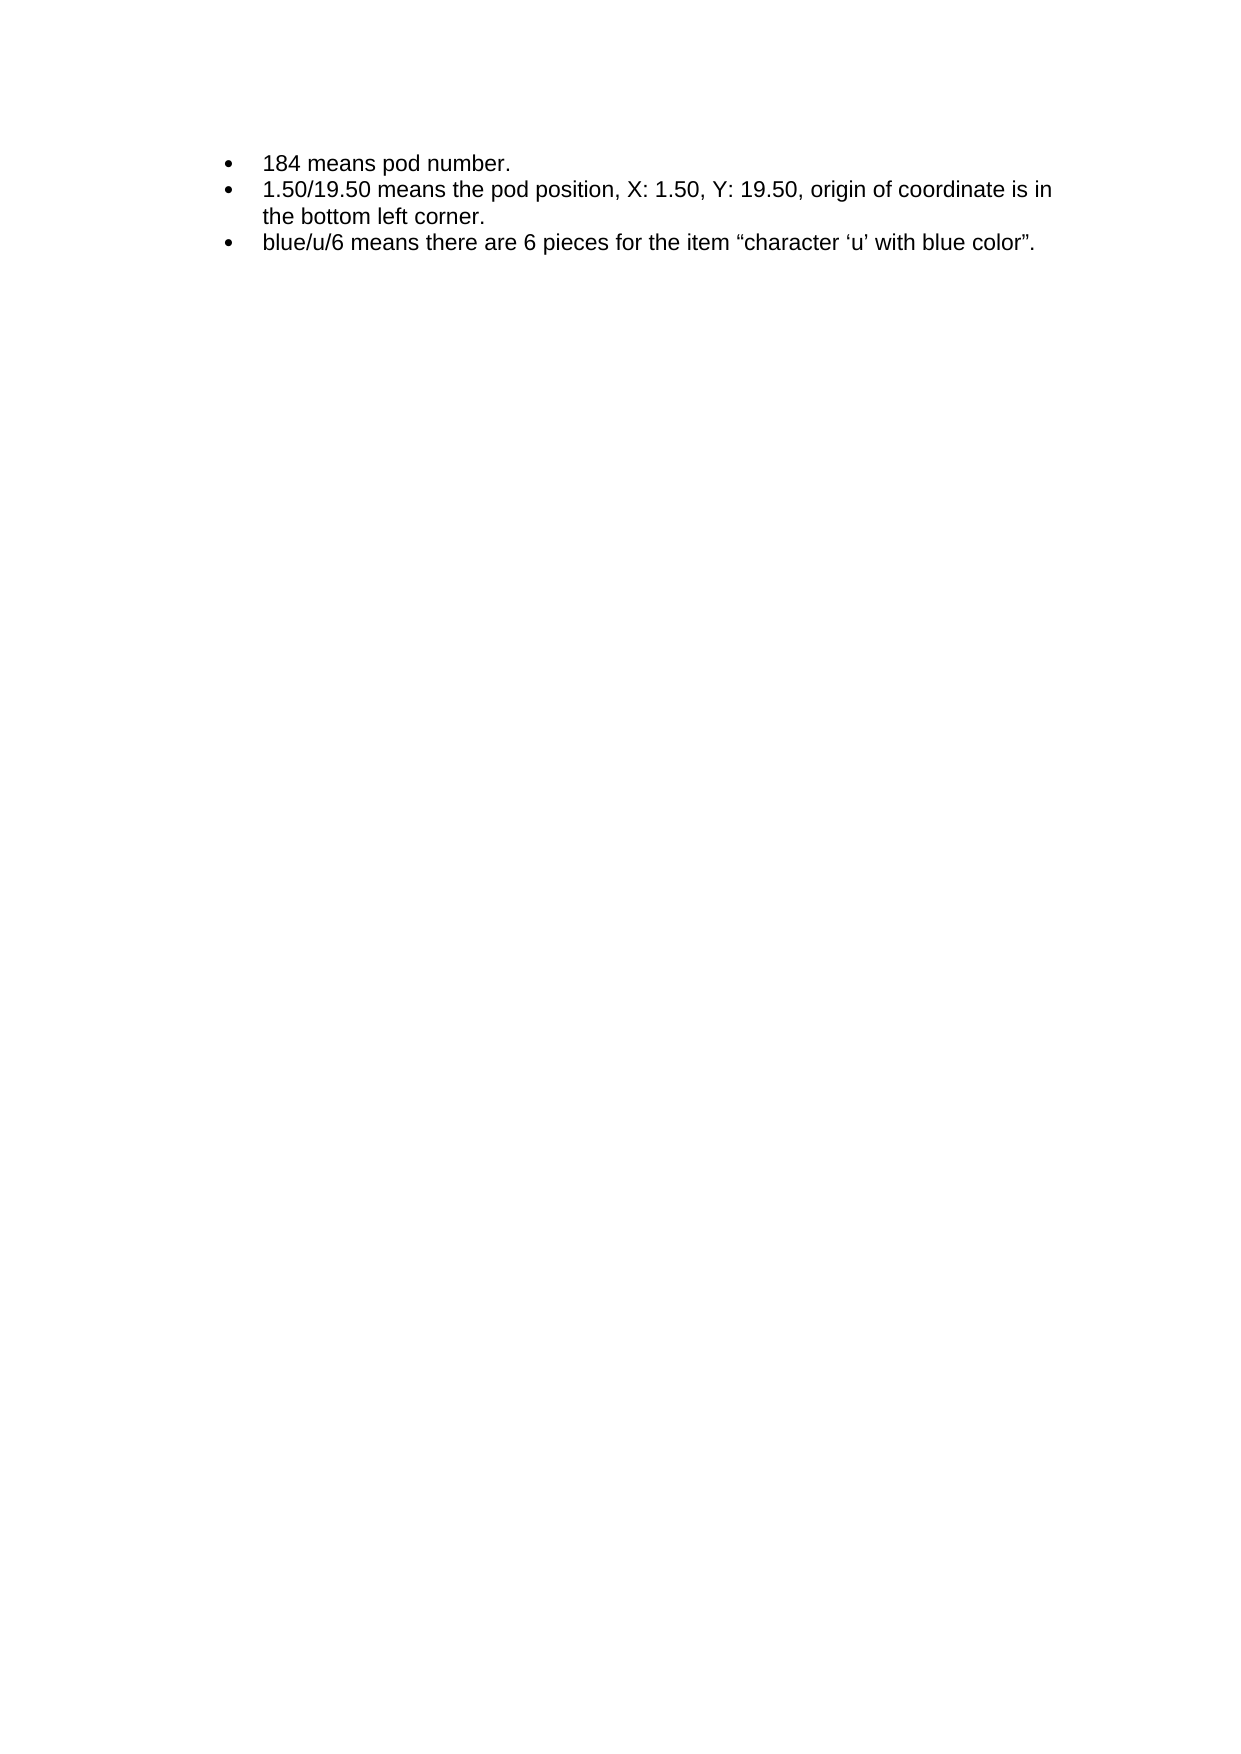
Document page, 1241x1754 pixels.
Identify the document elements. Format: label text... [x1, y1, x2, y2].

list 1.50/19.50 means the pod position, X: 1.50, Y: 19.50, origin of coordinate is in the bottom left corner. [225, 176, 1053, 229]
list blue/u/6 means there are 6 pieces for the item “character ‘u’ with blue color”. [225, 229, 1053, 255]
list 184 means pod number. [225, 150, 1053, 176]
